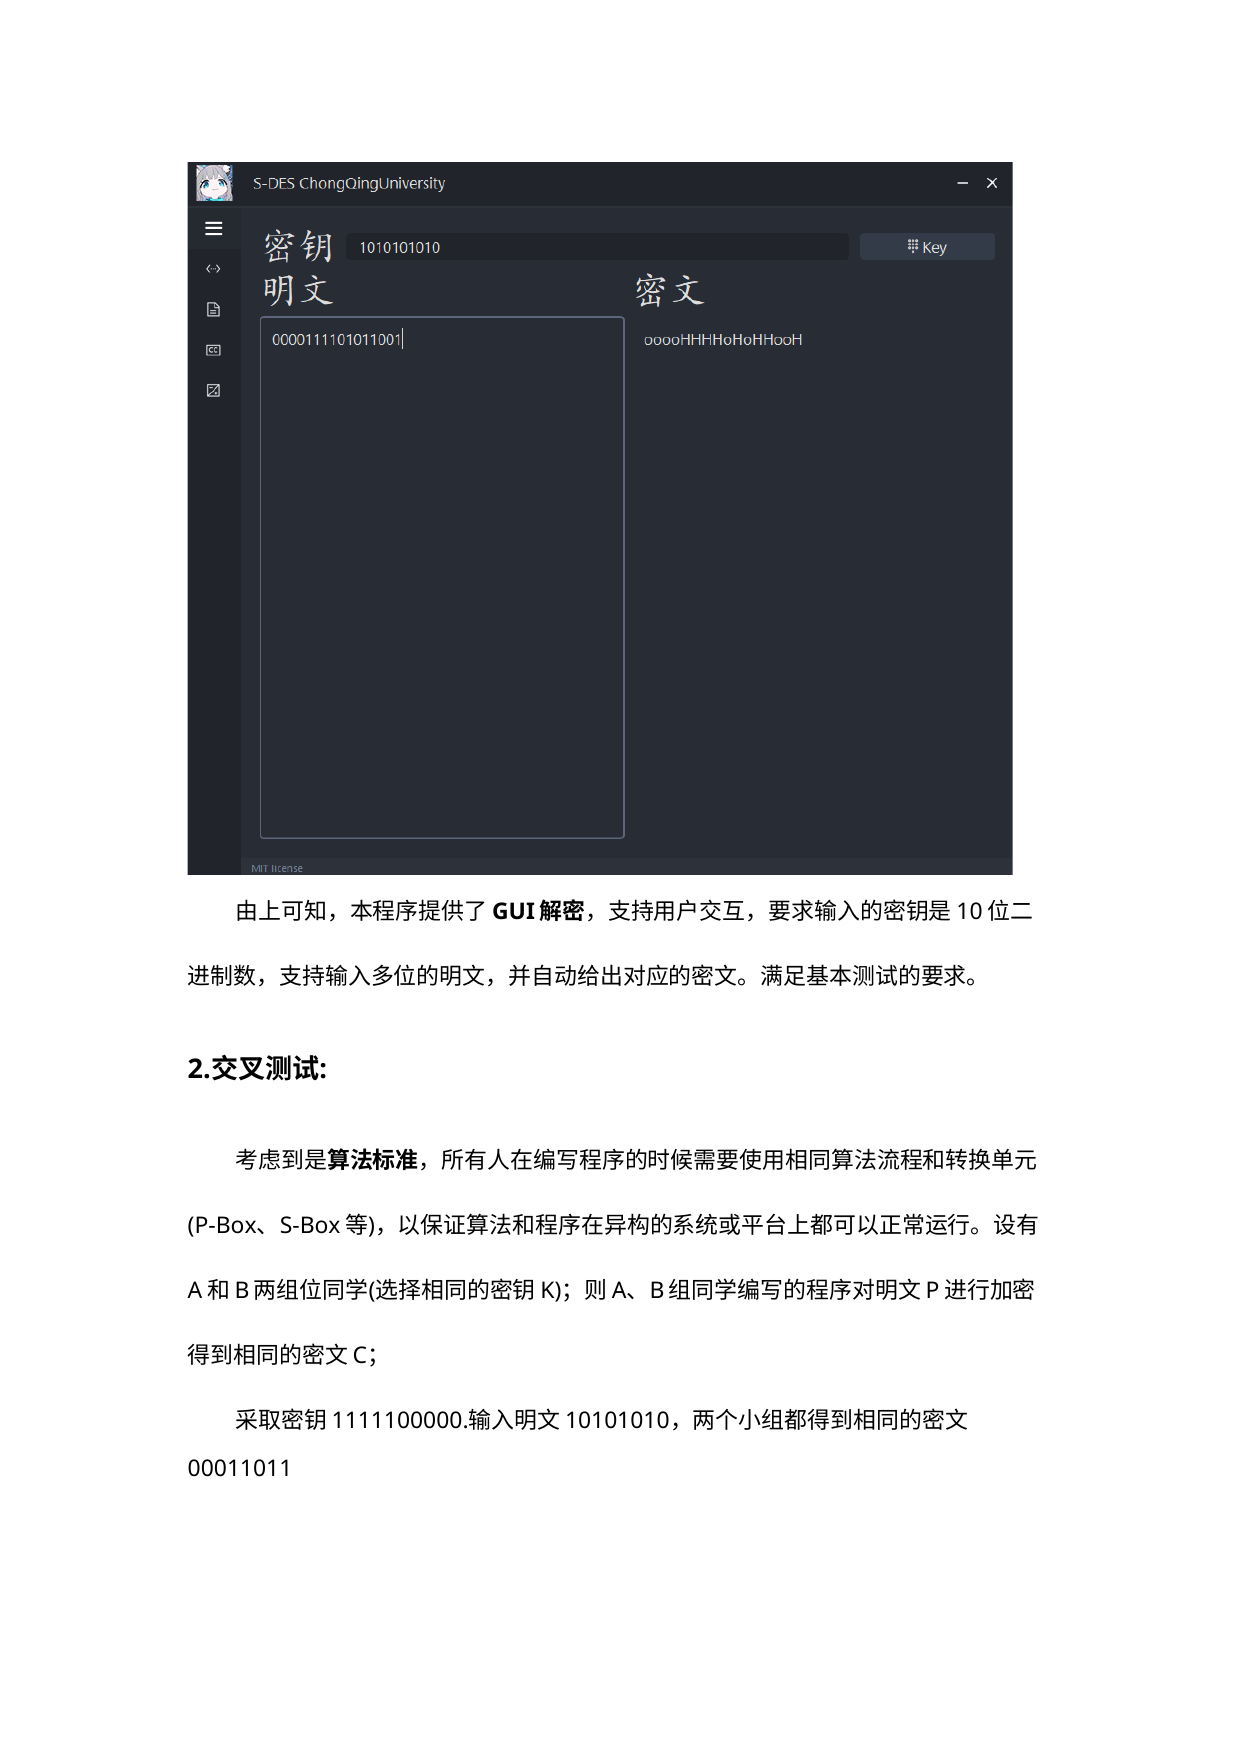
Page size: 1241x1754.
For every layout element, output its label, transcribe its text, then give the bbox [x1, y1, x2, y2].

picture [187, 162, 1013, 875]
text 由上可知，本程序提供了GUI解密，支持用户交互，要求输入的密钥是10位二进制数，支持输入多位的明文，并自动给出对应的密文。满足基本测试的要求。 [187, 877, 1053, 1007]
text 采取密钥1111100000.输入明文10101010，两个小组都得到相同的密文00011011 [187, 1386, 1053, 1484]
text 考虑到是算法标准，所有人在编写程序的时候需要使用相同算法流程和转换单元(P-Box、S-Box等)，以保证算法和程序在异构的系统或平台上都可以正常运行。设有A和B两组位同学(选择相同的密钥K)；则A、B组同学编写的程序对明文P进行加密得到相同的密文C； [187, 1126, 1053, 1386]
text 2.交叉测试: [187, 1034, 1053, 1099]
